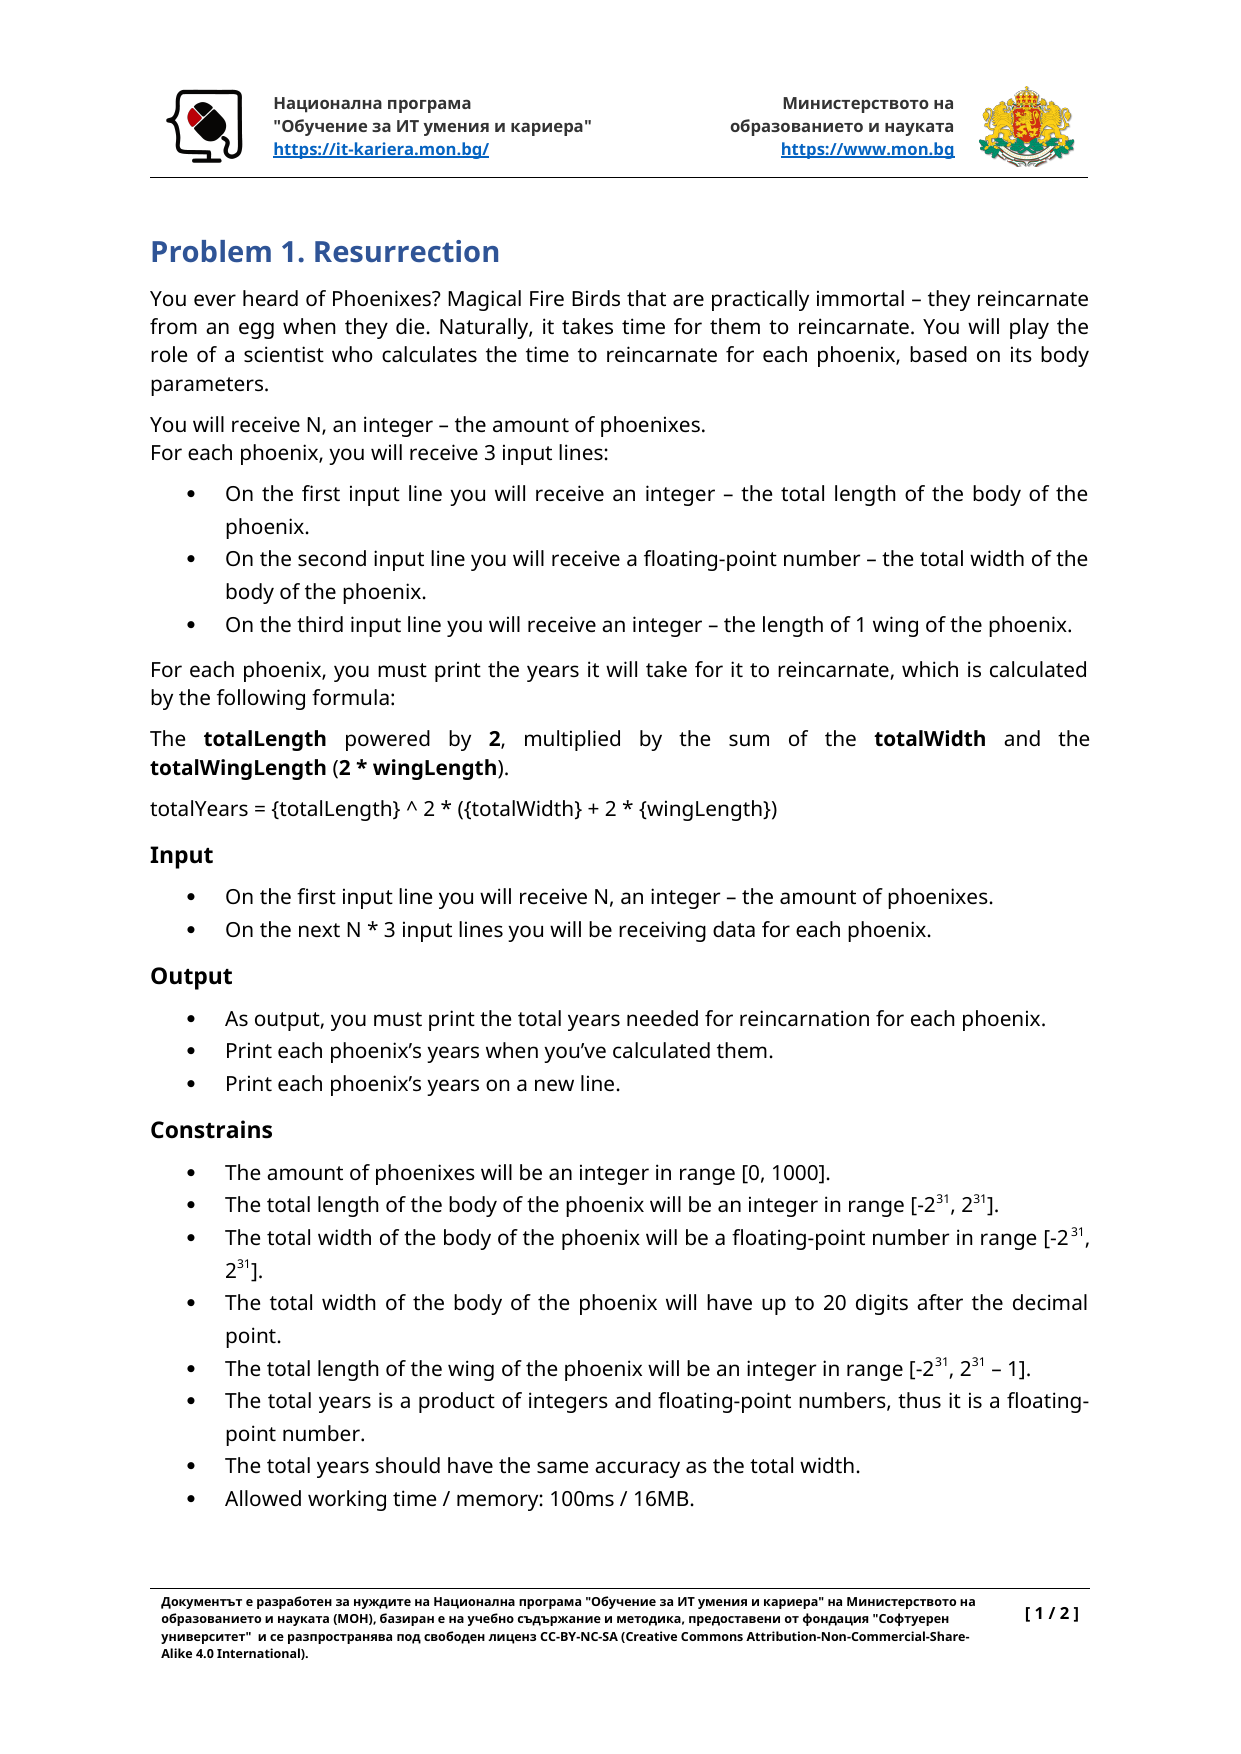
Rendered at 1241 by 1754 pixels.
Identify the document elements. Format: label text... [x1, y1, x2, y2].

list On the first input line you will receive N, an integer – the amount of phoenixes. [187, 882, 1090, 911]
subtitle Constrains [150, 1114, 1090, 1146]
list Print each phoenix’s years on a new line. [187, 1069, 1090, 1098]
subtitle Problem 1. Resurrection [150, 232, 1090, 271]
text You ever heard of Phoenixes? Magical Fire Birds that are practically immortal – they reincarnate from an egg when they die. Naturally, it takes time for them to reincarnate. You will play the role of a scientist who calculates the time to reincarnate for each phoenix, based on its body parameters. [150, 284, 1090, 397]
list On the third input line you will receive an integer – the length of 1 wing of the phoenix. [187, 610, 1090, 638]
list Allowed working time / memory: 100ms / 16MB. [187, 1484, 1090, 1512]
list The total length of the body of the phoenix will be an integer in range [-231, 231]. [187, 1191, 1090, 1219]
list The total years is a product of integers and floating-point numbers, thus it is a floating-point number. [187, 1386, 1090, 1447]
text For each phoenix, you must print the years it will take for it to reincarnate, which is calculated by the following formula: [150, 655, 1090, 712]
list The total width of the body of the phoenix will be a floating-point number in range [-231, 231]. [187, 1223, 1090, 1284]
text totalYears = {totalLength} ^ 2 * ({totalWidth} + 2 * {wingLength}) [150, 794, 1090, 822]
list Print each phoenix’s years when you’ve calculated them. [187, 1037, 1090, 1065]
text You will receive N, an integer – the amount of phoenixes. For each phoenix, you will receive 3 input lines: [150, 410, 1090, 467]
subtitle Input [150, 839, 1090, 870]
list The total length of the wing of the phoenix will be an integer in range [-231, 231 – 1]. [187, 1354, 1090, 1382]
list The total years should have the same accuracy as the total width. [187, 1451, 1090, 1480]
list On the next N * 3 input lines you will be receiving data for each phoenix. [187, 915, 1090, 943]
picture [161, 81, 251, 171]
list On the first input line you will receive an integer – the total length of the body of the phoenix. [187, 479, 1090, 540]
subtitle Output [150, 960, 1090, 991]
picture [978, 85, 1075, 167]
text The totalLength powered by 2, multiplied by the sum of the totalWidth and the totalWingLength (2 * wingLength). [150, 724, 1090, 781]
list On the second input line you will receive a floating-point number – the total width of the body of the phoenix. [187, 544, 1090, 606]
list The amount of phoenixes will be an integer in range [0, 1000]. [187, 1158, 1090, 1186]
list As output, you must print the total years needed for reincarnation for each phoenix. [187, 1004, 1090, 1032]
list The total width of the body of the phoenix will have up to 20 digits after the decimal point. [187, 1288, 1090, 1349]
